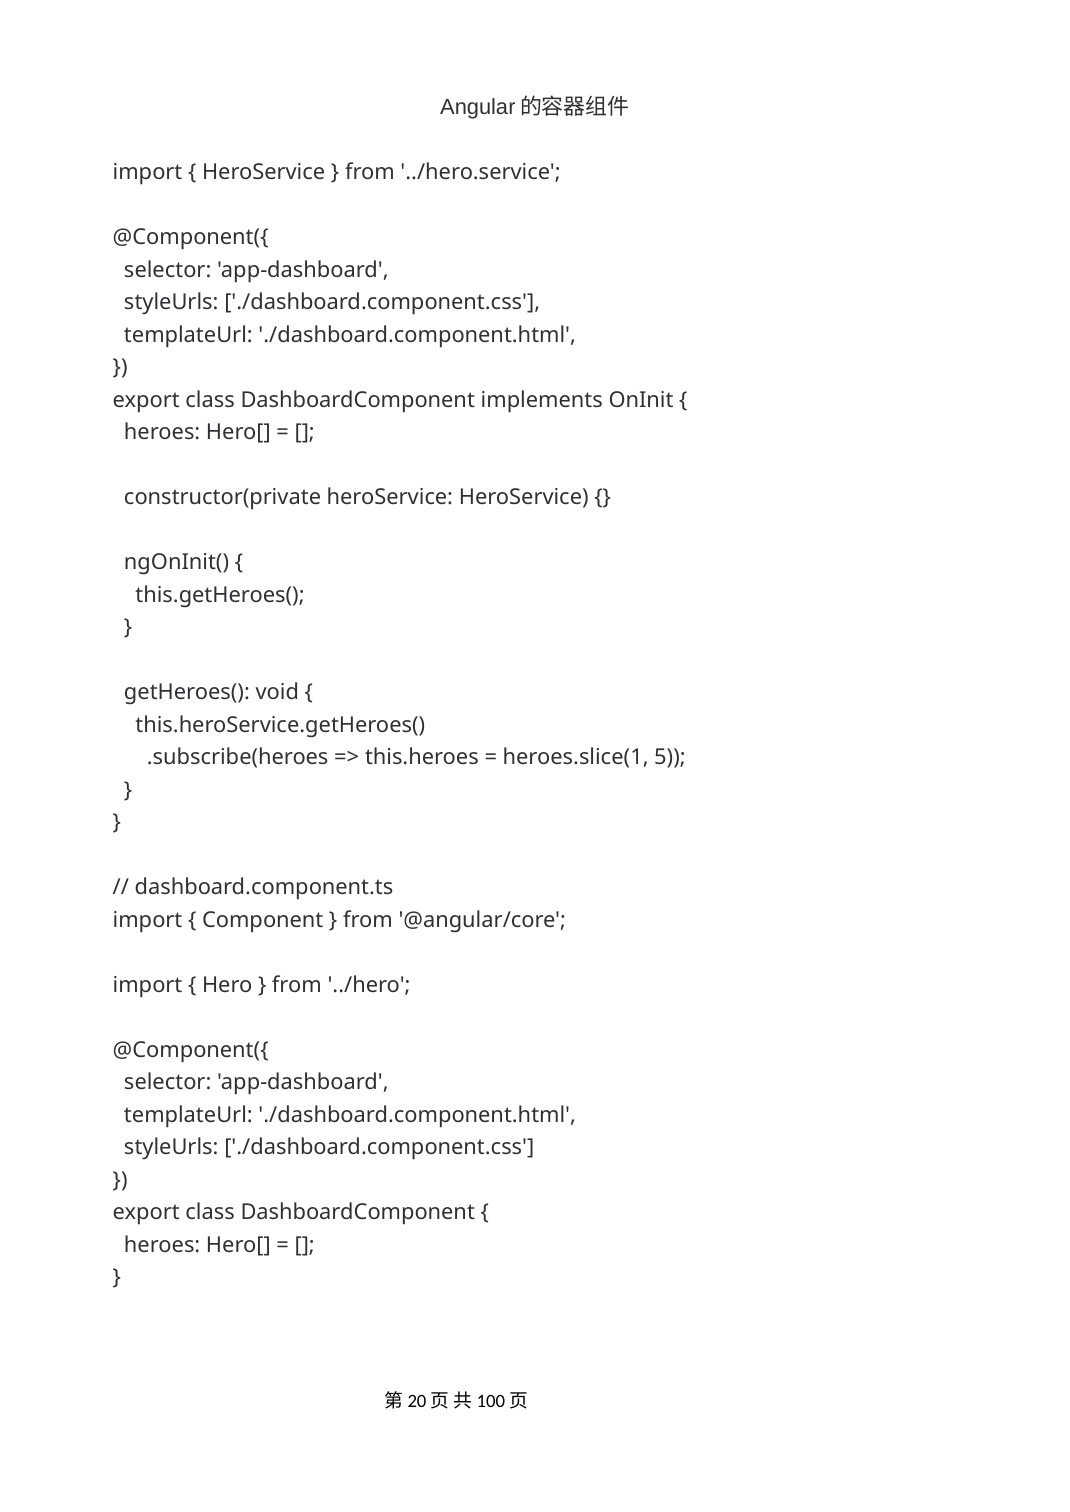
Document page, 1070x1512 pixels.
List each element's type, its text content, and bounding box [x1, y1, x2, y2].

text import { Hero } from '../hero'; [112, 967, 957, 1000]
text .subscribe(heroes => this.heroes = heroes.slice(1, 5)); [112, 740, 957, 772]
text @Component({ [112, 1032, 957, 1065]
text heroes: Hero[] = []; [112, 1227, 957, 1260]
text import { Component } from '@angular/core'; [112, 902, 957, 935]
text this.getHeroes(); [112, 577, 957, 610]
text }) [112, 350, 957, 382]
text }) [112, 1162, 957, 1195]
text heroes: Hero[] = []; [112, 415, 957, 447]
text export class DashboardComponent implements OnInit { [112, 382, 957, 415]
text @Component({ [112, 220, 957, 252]
text styleUrls: ['./dashboard.component.css'] [112, 1130, 957, 1162]
text import { HeroService } from '../hero.service'; [112, 155, 957, 187]
text selector: 'app-dashboard', [112, 252, 957, 285]
text this.heroService.getHeroes() [112, 707, 957, 740]
text templateUrl: './dashboard.component.html', [112, 1097, 957, 1130]
text getHeroes(): void { [112, 675, 957, 707]
text } [112, 772, 957, 805]
text templateUrl: './dashboard.component.html', [112, 317, 957, 350]
text } [112, 805, 957, 837]
text styleUrls: ['./dashboard.component.css'], [112, 285, 957, 317]
text constructor(private heroService: HeroService) {} [112, 480, 957, 512]
text ngOnInit() { [112, 545, 957, 577]
text // dashboard.component.ts [112, 870, 957, 902]
text export class DashboardComponent { [112, 1195, 957, 1227]
text selector: 'app-dashboard', [112, 1065, 957, 1097]
text } [112, 1260, 957, 1292]
text } [112, 610, 957, 642]
